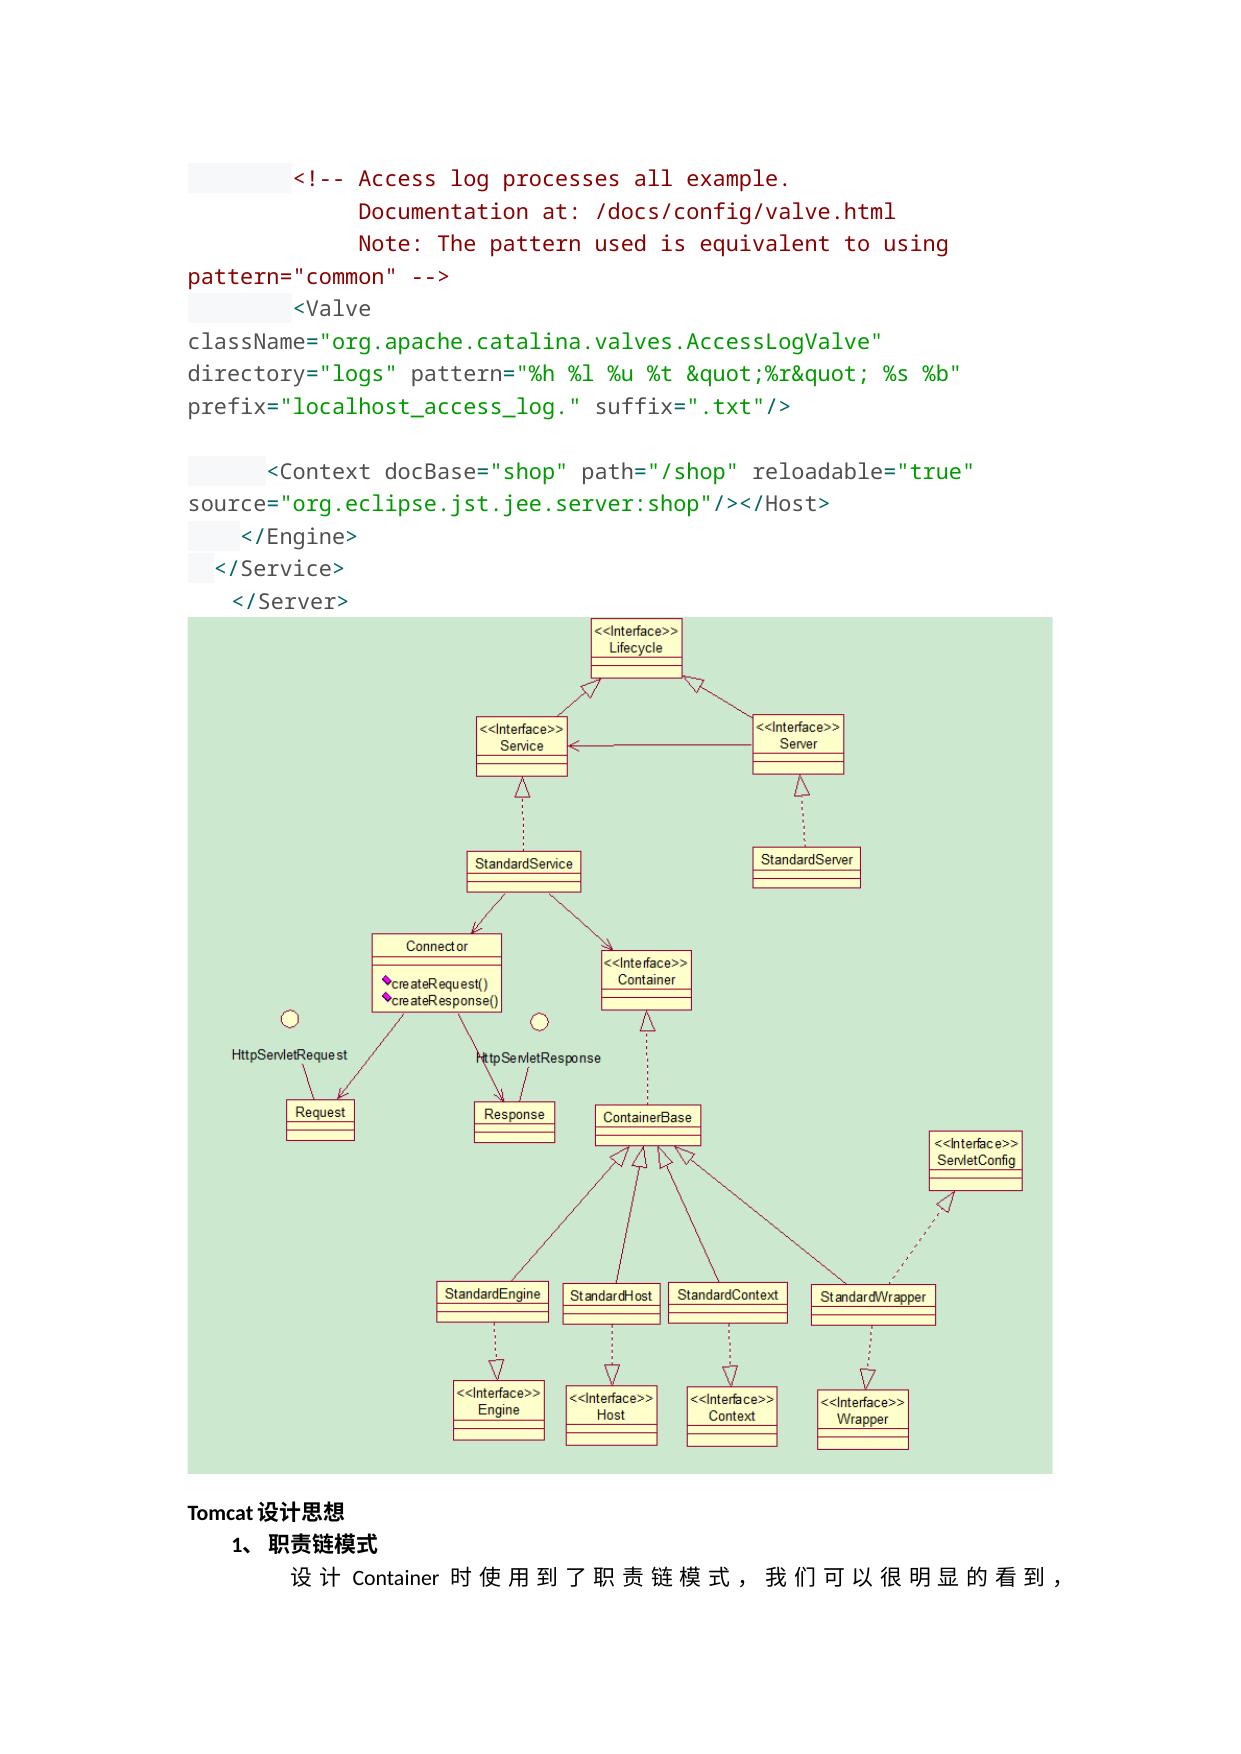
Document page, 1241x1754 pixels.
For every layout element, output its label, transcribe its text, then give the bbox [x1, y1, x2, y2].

picture [187, 617, 1053, 1474]
list 职责链模式 [231, 1527, 1053, 1559]
text </Service> [187, 552, 1053, 584]
text <Valve className="org.apache.catalina.valves.AccessLogValve" directory="logs" pattern="%h %l %u %t &quot;%r&quot; %s %b" prefix="localhost_access_log." suffix=".txt"/> [187, 292, 1053, 422]
text </Engine> [187, 519, 1053, 552]
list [269, 1559, 1053, 1592]
text Documentation at: /docs/config/valve.html [187, 194, 1053, 227]
text Note: The pattern used is equivalent to using pattern="common" --> [187, 227, 1053, 292]
text <!-- Access log processes all example. [187, 162, 1053, 194]
text Tomcat设计思想 [187, 1494, 1053, 1527]
text </Server> [231, 584, 1053, 617]
text <Context docBase="shop" path="/shop" reloadable="true" source="org.eclipse.jst.jee.server:shop"/></Host> [187, 454, 1053, 519]
